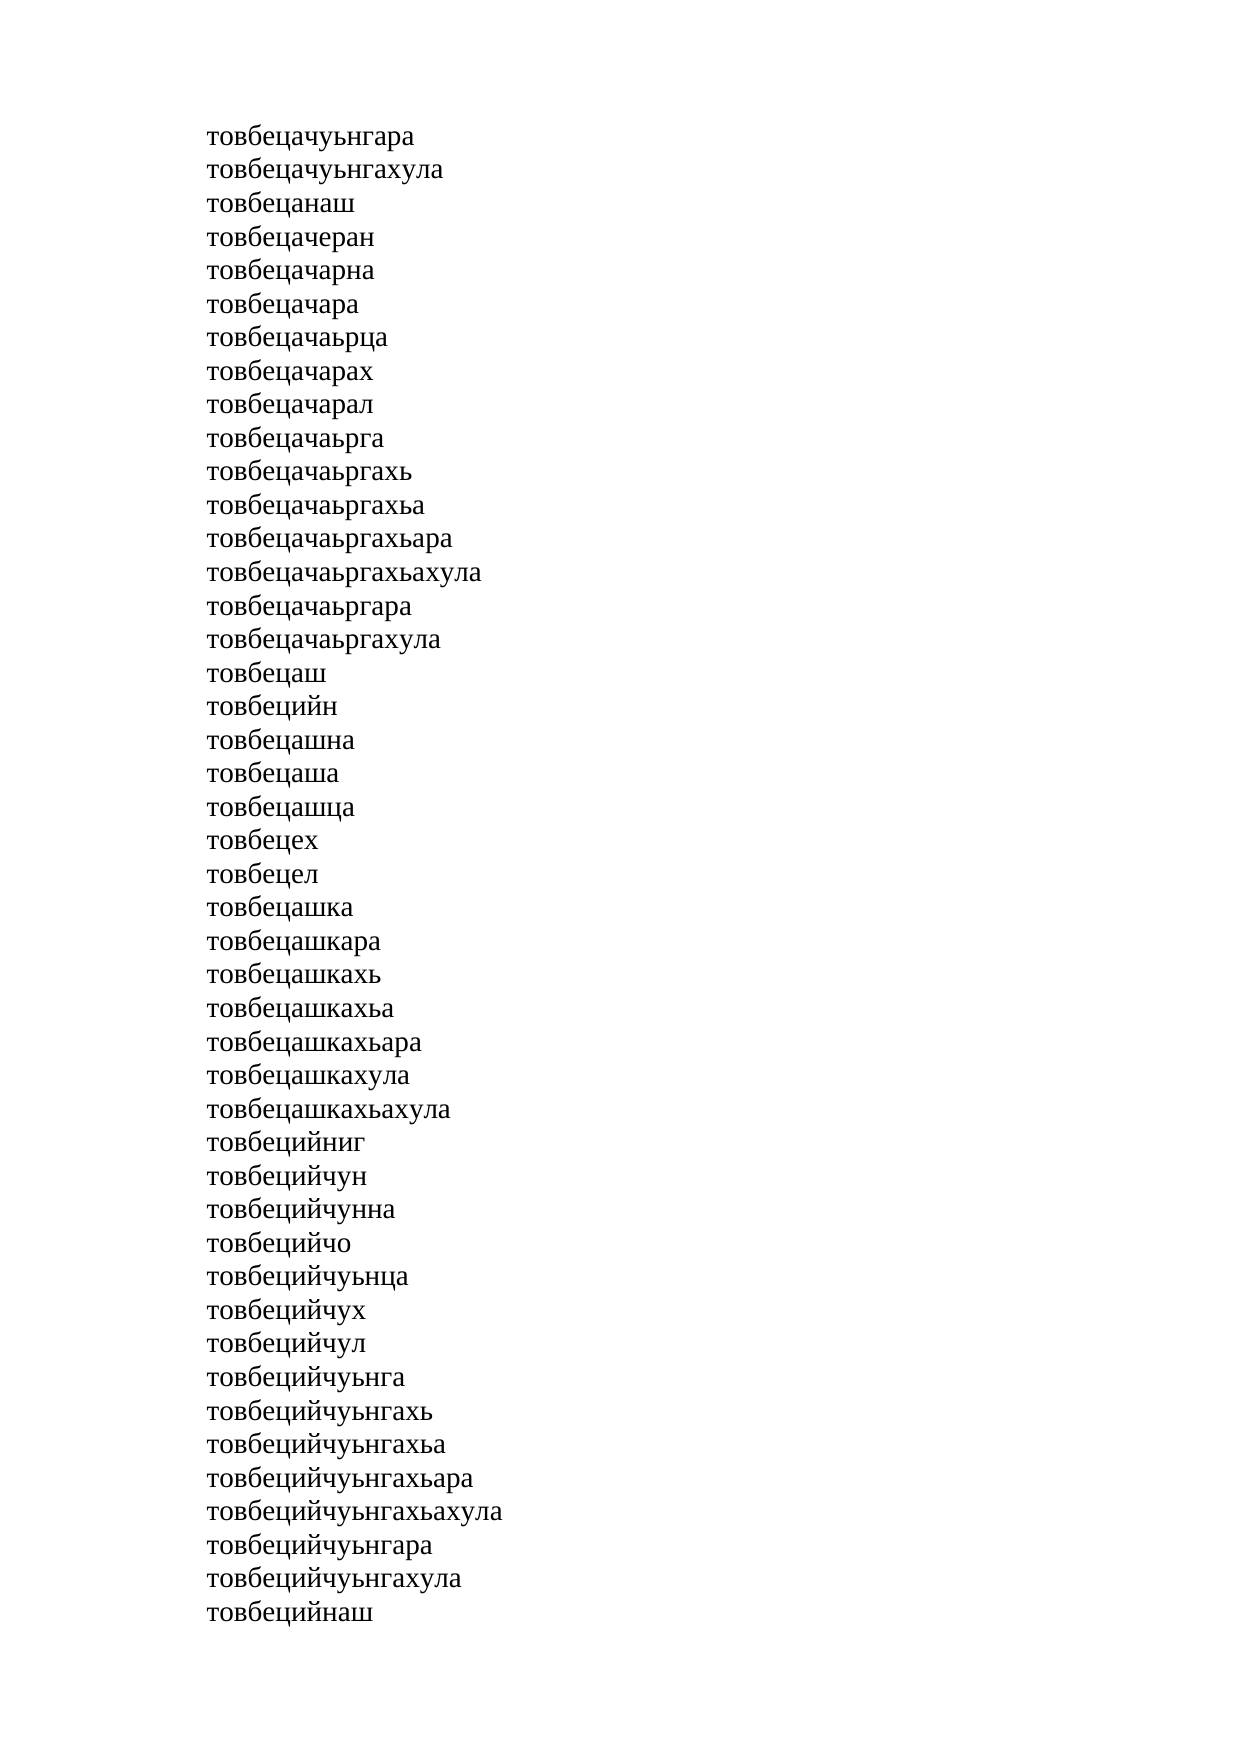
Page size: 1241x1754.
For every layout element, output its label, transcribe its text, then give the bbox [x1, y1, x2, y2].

text товбецачара [206, 286, 1152, 319]
text товбецачуьнгара [206, 118, 1152, 152]
text товбецачаьргахь [206, 453, 1152, 487]
text товбецашкара [206, 923, 1152, 957]
text товбецачарал [206, 386, 1152, 420]
text товбецашка [206, 889, 1152, 923]
text товбецачаьргара [206, 588, 1152, 621]
text товбецачеран [206, 219, 1152, 252]
text товбецел [206, 856, 1152, 889]
text товбецашкахь [206, 957, 1152, 990]
text товбецийчунна [206, 1191, 1152, 1225]
text товбецийчул [206, 1326, 1152, 1359]
text товбецашца [206, 789, 1152, 822]
text товбецийчуьнгахьа [206, 1426, 1152, 1460]
text товбецийн [206, 688, 1152, 722]
text товбецийчо [206, 1225, 1152, 1258]
text товбецийчух [206, 1292, 1152, 1326]
text товбецийчуьнгахьара [206, 1460, 1152, 1493]
text товбецашна [206, 722, 1152, 755]
text товбецачуьнгахула [206, 152, 1152, 185]
text товбецийчуьнгахьахула [206, 1493, 1152, 1527]
text товбецачаьргахула [206, 621, 1152, 655]
text товбецашкахьара [206, 1024, 1152, 1057]
text товбецанаш [206, 185, 1152, 219]
text товбецийниг [206, 1124, 1152, 1158]
text товбецийчуьнгахула [206, 1560, 1152, 1594]
text товбецашкахула [206, 1057, 1152, 1091]
text товбецачаьргахьа [206, 487, 1152, 521]
text товбецачаьрца [206, 319, 1152, 353]
text товбецачаьргахьара [206, 521, 1152, 554]
text товбецашкахьахула [206, 1091, 1152, 1124]
text товбецачаьрга [206, 420, 1152, 453]
text товбецийчуьнца [206, 1258, 1152, 1292]
text товбецачарна [206, 252, 1152, 286]
text товбецийчуьнгара [206, 1527, 1152, 1560]
text товбецаш [206, 655, 1152, 688]
text товбецийчун [206, 1158, 1152, 1191]
text товбецийчуьнгахь [206, 1393, 1152, 1426]
text товбецаша [206, 755, 1152, 789]
text товбецачарах [206, 353, 1152, 386]
text товбецех [206, 822, 1152, 856]
text товбецашкахьа [206, 990, 1152, 1024]
text товбецийнаш [206, 1594, 1152, 1627]
text товбецийчуьнга [206, 1359, 1152, 1393]
text товбецачаьргахьахула [206, 554, 1152, 588]
